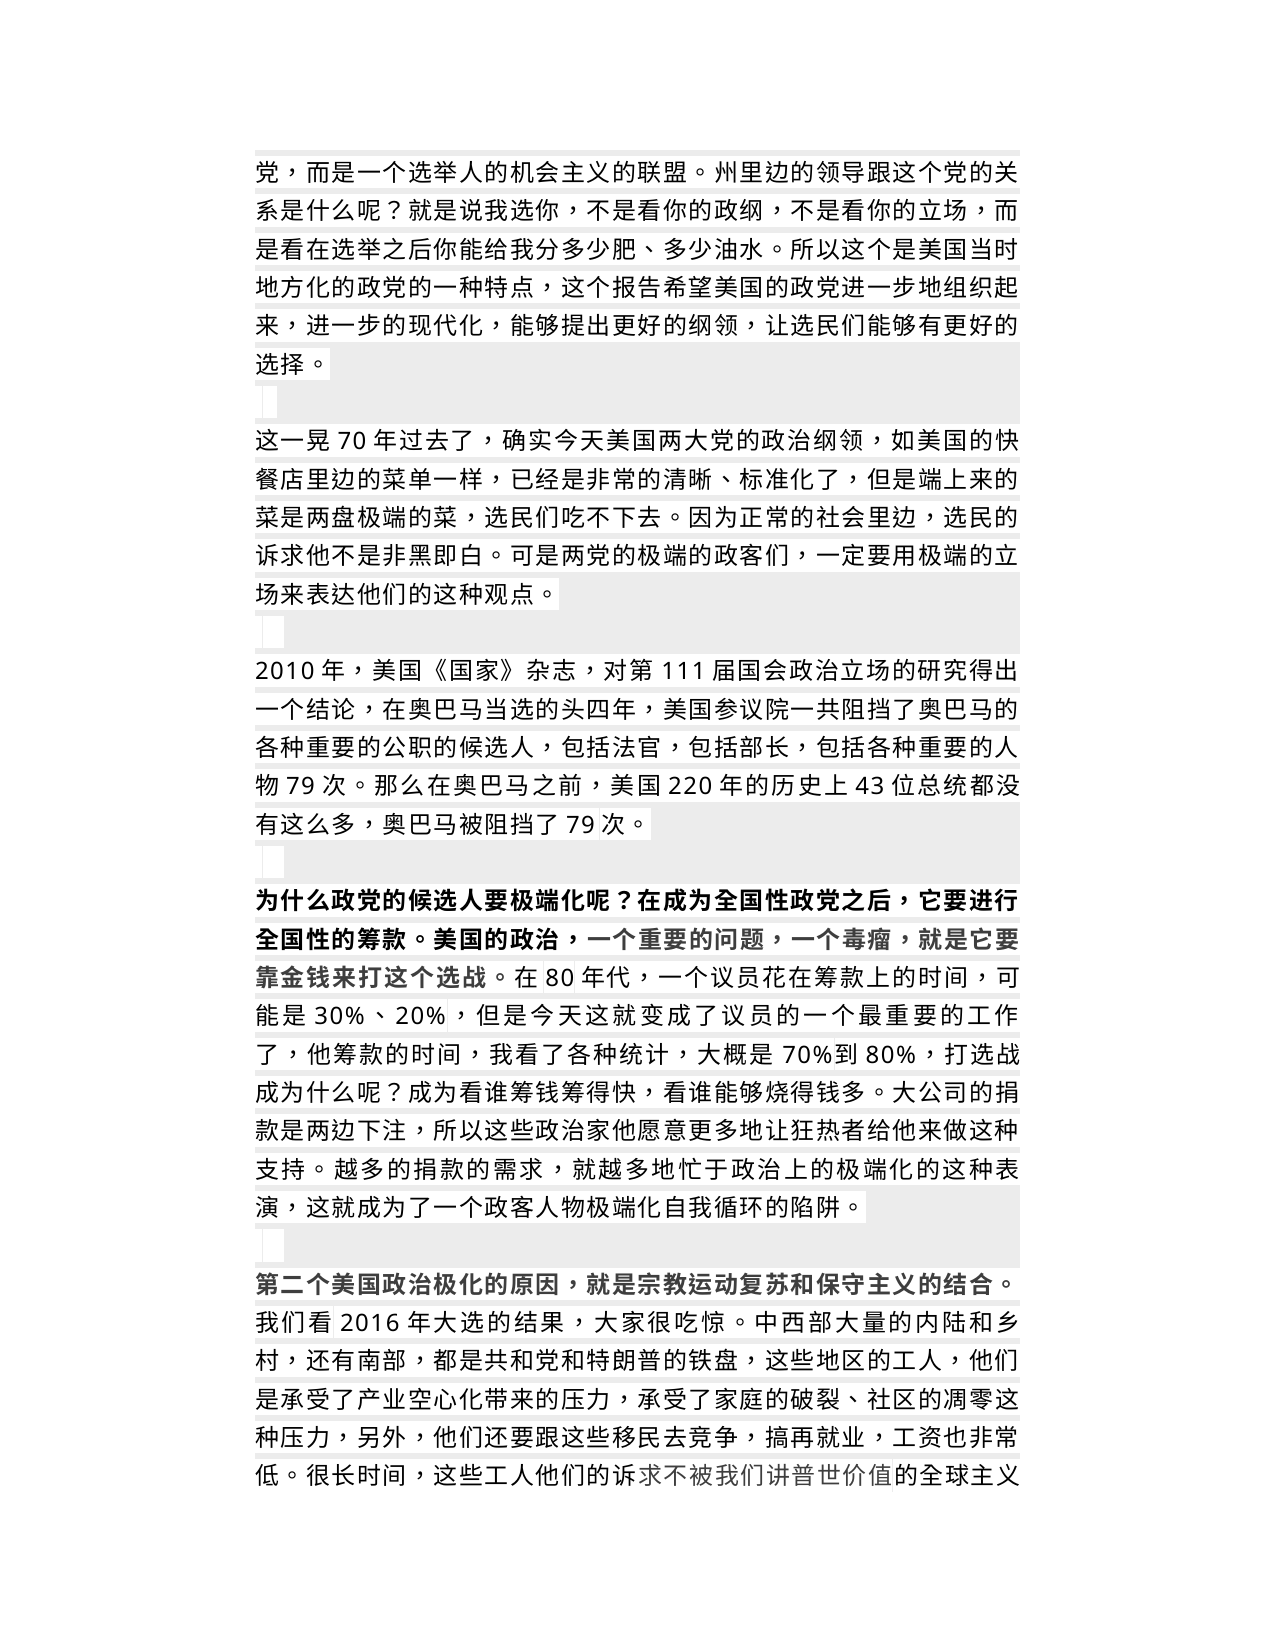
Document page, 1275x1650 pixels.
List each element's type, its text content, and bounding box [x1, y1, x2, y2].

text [255, 1453, 1020, 1492]
text 这一晃70年过去了，确实今天美国两大党的政治纲领，如美国的快餐店里边的菜单一样，已经是非常的清晰、标准化了，但是端上来的菜是两盘极端的菜，选民们吃不下去。因为正常的社会里边，选民的诉求他不是非黑即白。可是两党的极端的政客们，一定要用极端的立场来表达他们的这种观点。 [255, 572, 1020, 610]
text 为什么政党的候选人要极端化呢？在成为全国性政党之后，它要进行全国性的筹款。美国的政治，一个重要的问题，一个毒瘤，就是它要靠金钱来打这个选战。在80年代，一个议员花在筹款上的时间，可能是30%、20%，但是今天这就变成了议员的一个最重要的工作了，他筹款的时间，我看了各种统计，大概是70%到80%，打选战成为什么呢？成为看谁筹钱筹得快，看谁能够烧得钱多。大公司的捐款是两边下注，所以这些政治家他愿意更多地让狂热者给他来做这种支持。越多的捐款的需求，就越多地忙于政治上的极端化的这种表演，这就成为了一个政客人物极端化自我循环的陷阱。 [255, 955, 1020, 1076]
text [255, 342, 1020, 380]
text 2010年，美国《国家》杂志，对第111届国会政治立场的研究得出一个结论，在奥巴马当选的头四年，美国参议院一共阻挡了奥巴马的各种重要的公职的候选人，包括法官，包括部长，包括各种重要的人物79次。那么在奥巴马之前，美国220年的历史上43位总统都没有这么多，奥巴马被阻挡了79次。 [255, 802, 1020, 840]
